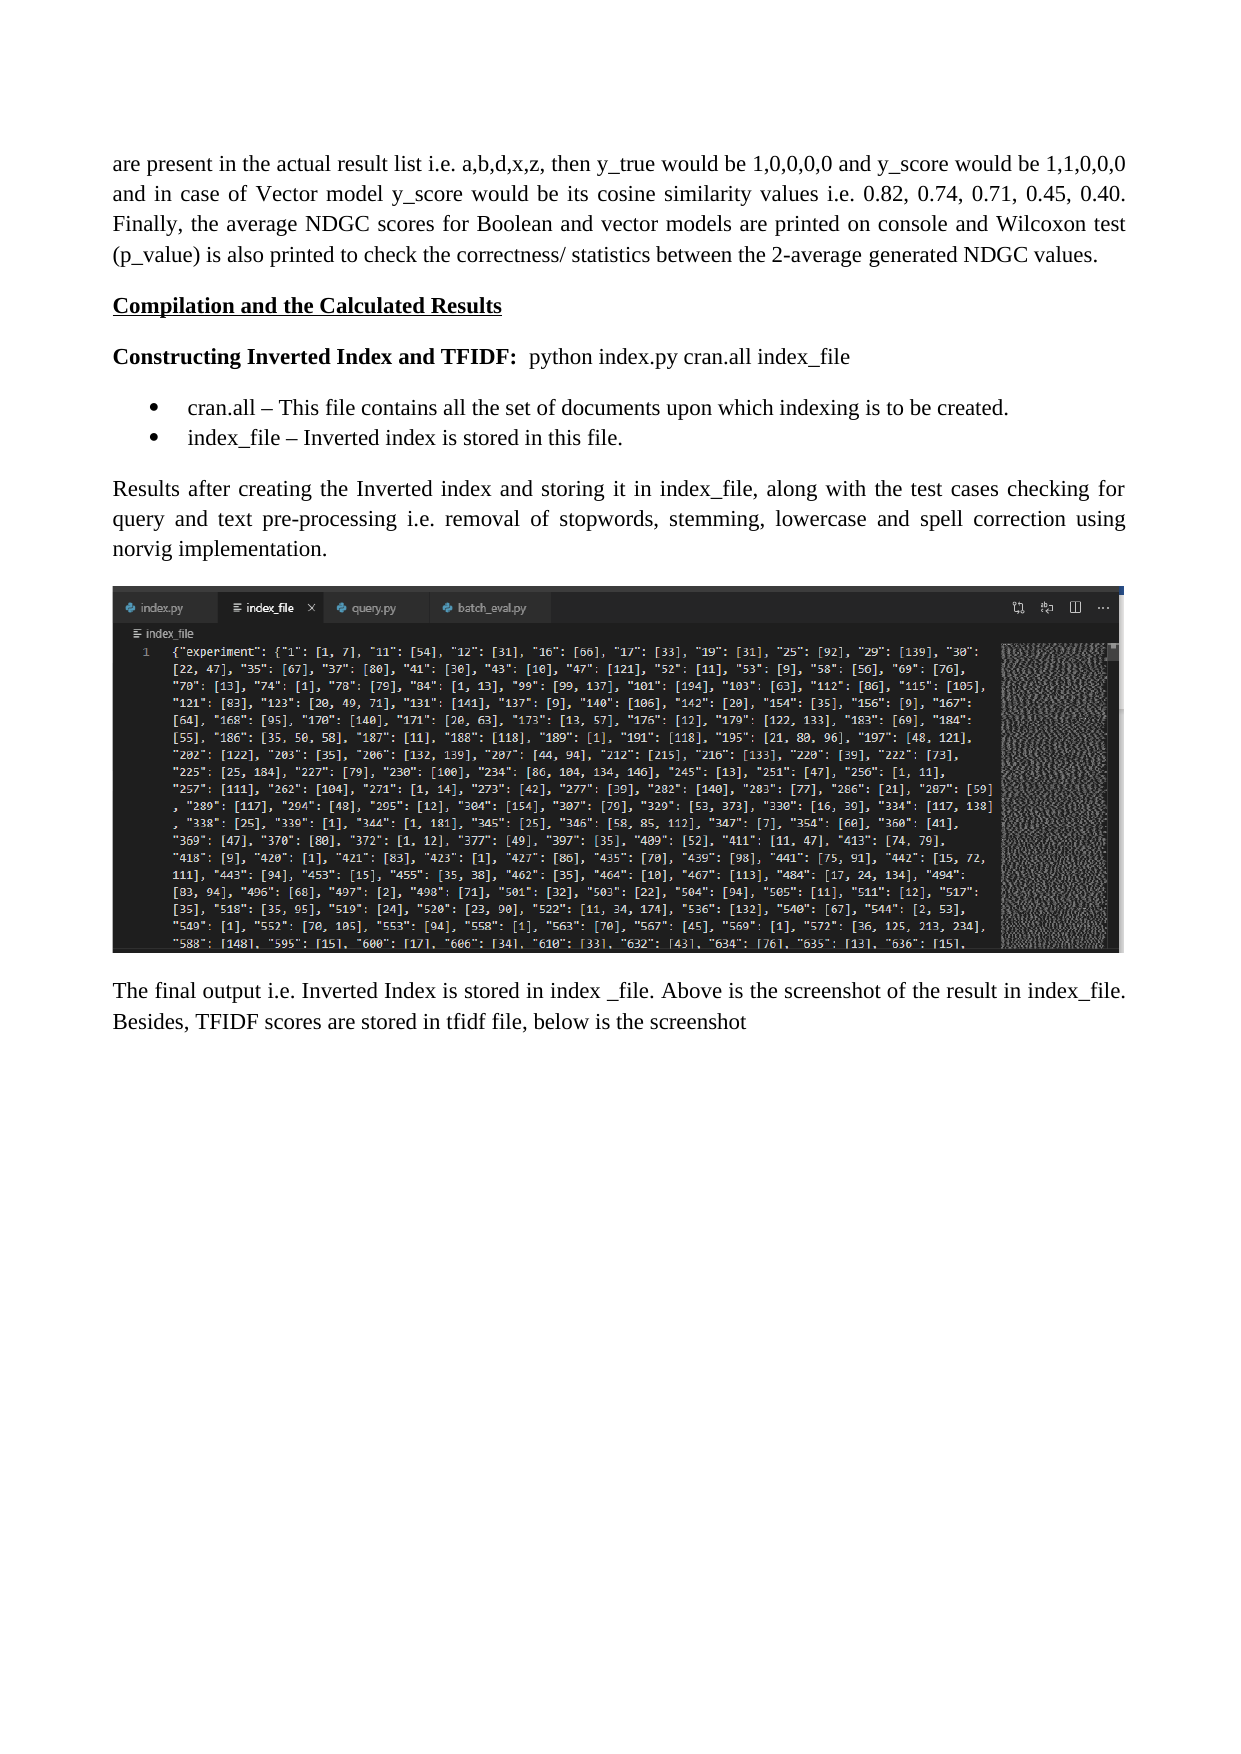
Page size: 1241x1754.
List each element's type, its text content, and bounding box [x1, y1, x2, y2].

list index_file – Inverted index is stored in this file. [150, 424, 1128, 450]
picture [112, 586, 1124, 953]
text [112, 150, 1128, 267]
text Results after creating the Inverted index and storing it in index_file, along with the test cases checking for query and text pre-processing i.e. removal of stopwords, stemming, lowercase and spell correction using norvig implementation. [112, 475, 1128, 562]
text Compilation and the Calculated Results [112, 292, 1128, 318]
text The final output i.e. Inverted Index is stored in index _file. Above is the screenshot of the result in index_file. Besides, TFIDF scores are stored in tfidf file, below is the screenshot [112, 977, 1128, 1034]
list cran.all – This file contains all the set of documents upon which indexing is to be created. [150, 394, 1128, 420]
text Constructing Inverted Index and TFIDF: python index.py cran.all index_file [112, 343, 1128, 369]
